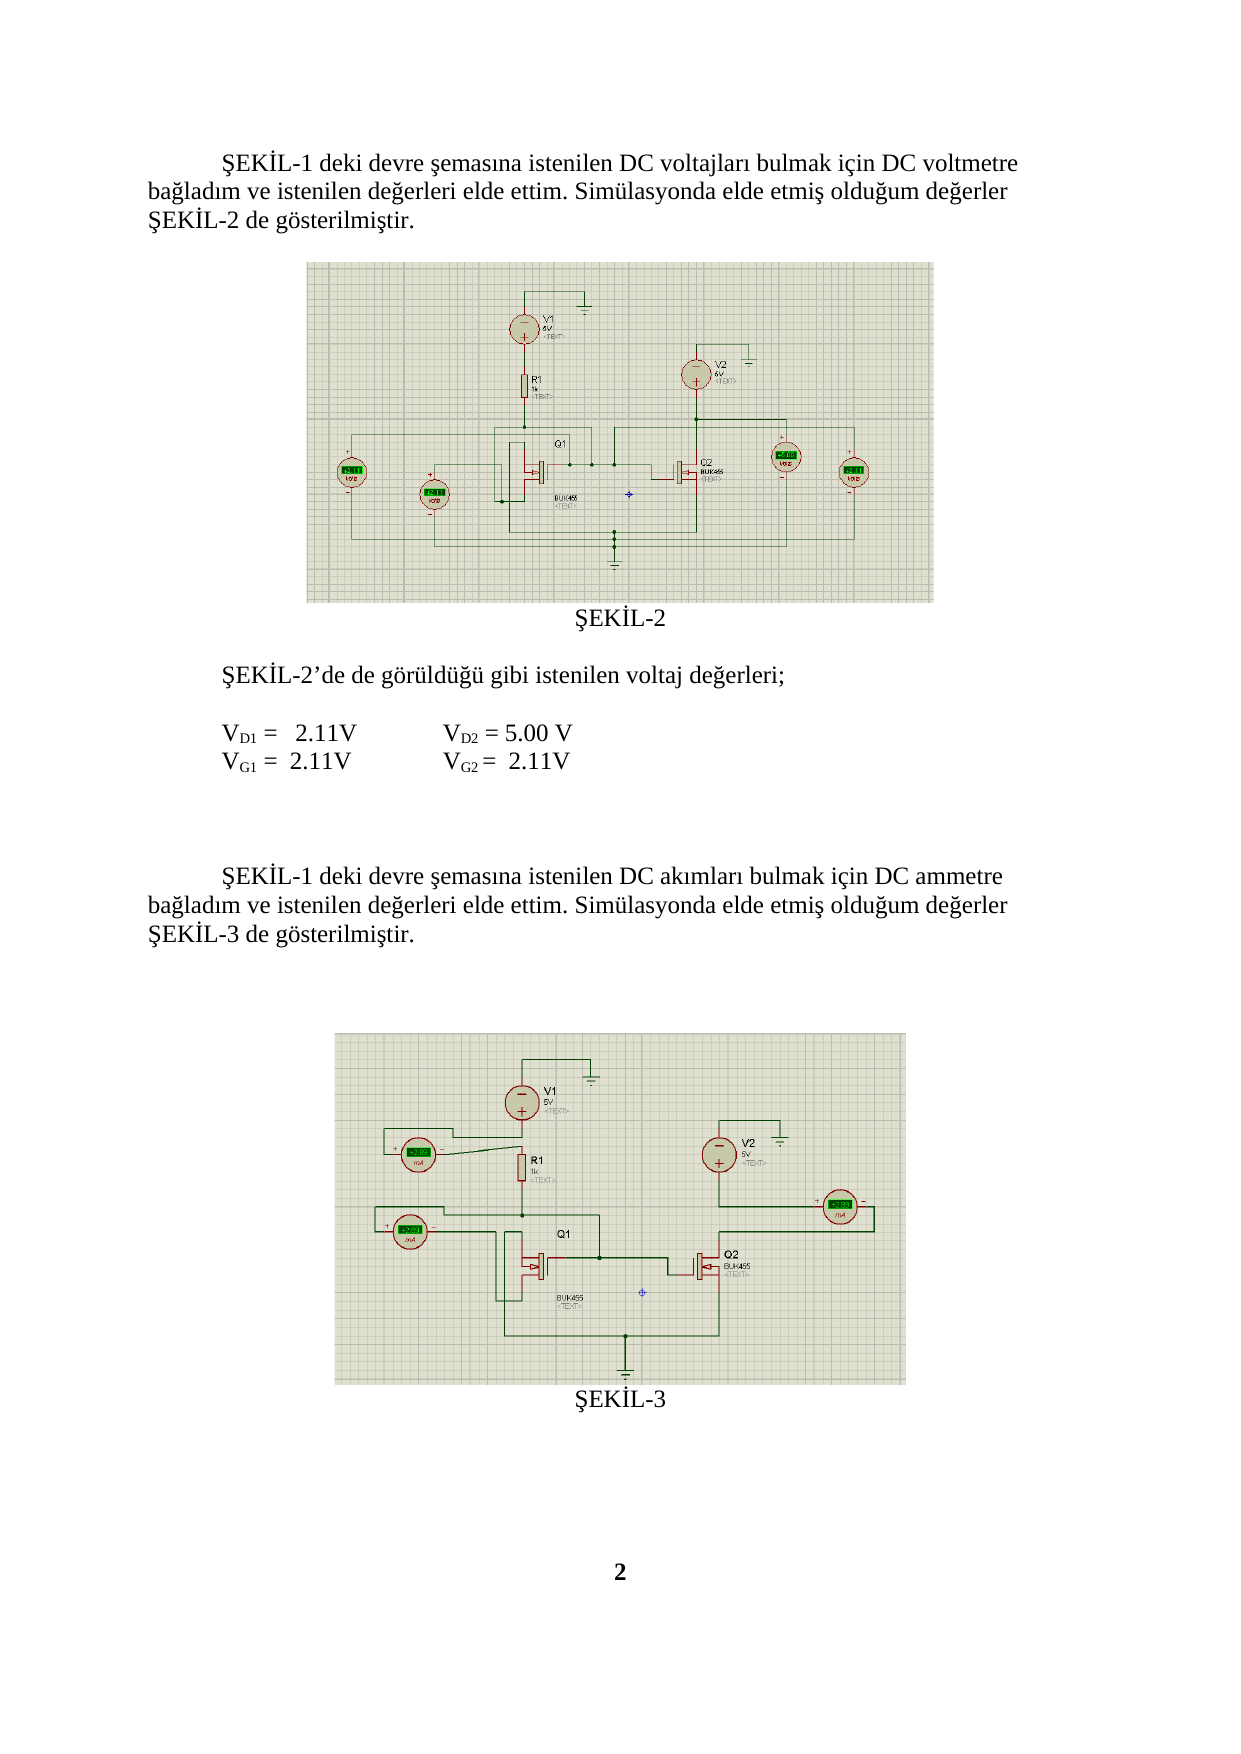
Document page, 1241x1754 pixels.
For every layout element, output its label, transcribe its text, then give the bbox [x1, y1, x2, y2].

text ŞEKİL-2’de de görüldüğü gibi istenilen voltaj değerleri; [148, 660, 1093, 689]
text ŞEKİL-1 deki devre şemasına istenilen DC akımları bulmak için DC ammetre bağladım ve istenilen değerleri elde ettim. Simülasyonda elde etmiş olduğum değerler ŞEKİL-3 de gösterilmiştir. [148, 861, 1093, 948]
picture [306, 262, 934, 603]
text ŞEKİL-1 deki devre şemasına istenilen DC voltajları bulmak için DC voltmetre bağladım ve istenilen değerleri elde ettim. Simülasyonda elde etmiş olduğum değerler ŞEKİL-2 de gösterilmiştir. [148, 148, 1093, 234]
text VG1 = 2.11V VG2 = 2.11V [148, 746, 1093, 775]
text 2 [148, 1557, 1093, 1586]
text VD1 = 2.11V VD2 = 5.00 V [148, 718, 1093, 746]
text ŞEKİL-2 [148, 603, 1093, 631]
text ŞEKİL-3 [148, 1384, 1093, 1413]
picture [334, 1033, 906, 1385]
